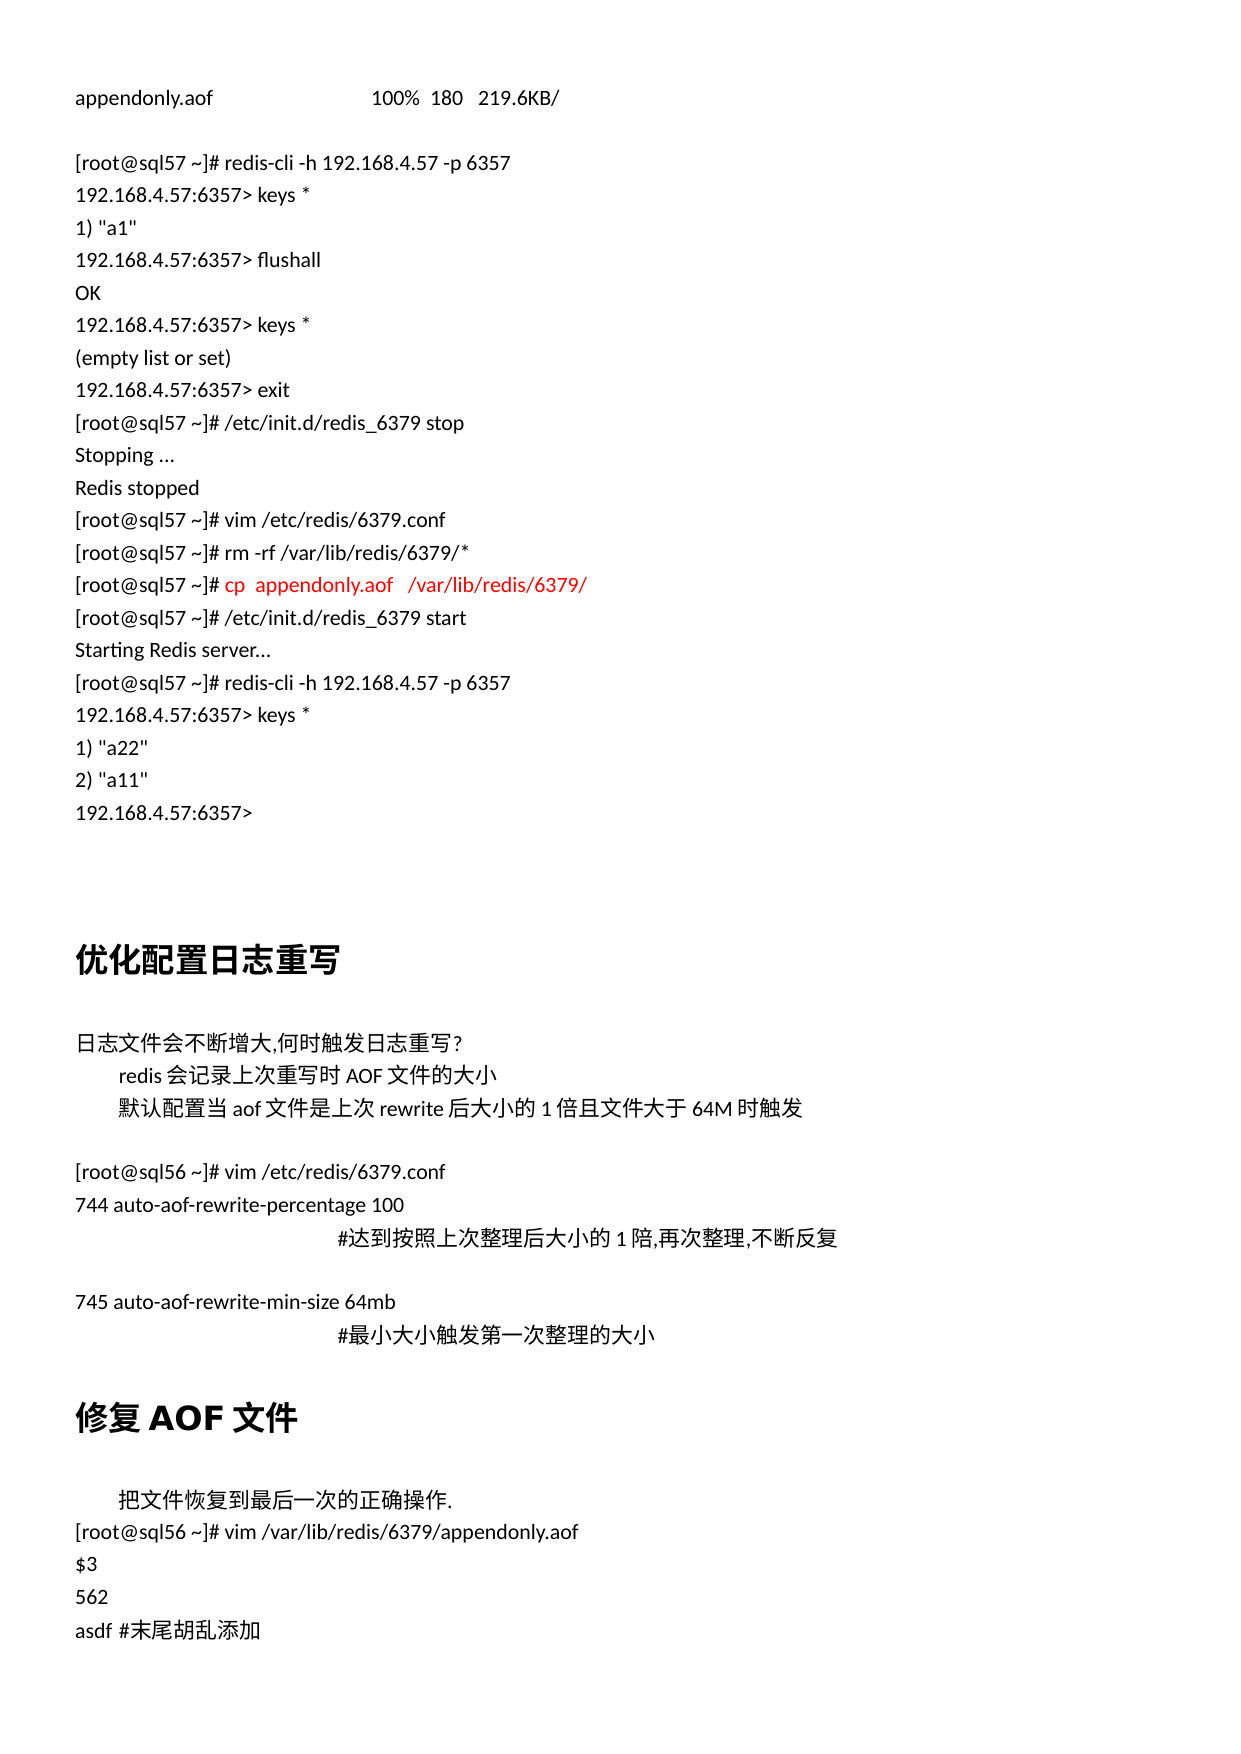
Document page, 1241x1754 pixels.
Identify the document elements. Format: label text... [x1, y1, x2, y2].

text 1) "a22" [75, 731, 1165, 763]
text 562 [75, 1580, 1165, 1613]
text 把文件恢复到最后一次的正确操作. [75, 1483, 1165, 1515]
subtitle 修复AOF文件 [75, 1383, 1165, 1448]
text 192.168.4.57:6357> exit [75, 373, 1165, 406]
text [root@sql57 ~]# redis-cli -h 192.168.4.57 -p 6357 [75, 146, 1165, 178]
text $3 [75, 1548, 1165, 1580]
text #最小大小触发第一次整理的大小 [294, 1318, 1165, 1350]
text (empty list or set) [75, 341, 1165, 373]
text Redis stopped [75, 471, 1165, 503]
text Stopping ... [75, 438, 1165, 471]
text 192.168.4.57:6357> keys * [75, 178, 1165, 211]
text #达到按照上次整理后大小的1陪,再次整理,不断反复 [294, 1220, 1165, 1253]
text Starting Redis server... [75, 633, 1165, 666]
text 192.168.4.57:6357> keys * [75, 698, 1165, 731]
text 1) "a1" [75, 211, 1165, 243]
text [root@sql57 ~]# redis-cli -h 192.168.4.57 -p 6357 [75, 666, 1165, 698]
text [root@sql57 ~]# /etc/init.d/redis_6379 start [75, 601, 1165, 633]
text asdf #末尾胡乱添加 [75, 1613, 1165, 1645]
text [root@sql57 ~]# cp appendonly.aof /var/lib/redis/6379/ [75, 568, 1165, 601]
text 默认配置当aof文件是上次rewrite 后大小的1倍且文件大于64M时触发 [75, 1090, 1165, 1123]
text OK [75, 276, 1165, 308]
text 192.168.4.57:6357> [75, 796, 1165, 828]
text [root@sql57 ~]# rm -rf /var/lib/redis/6379/* [75, 536, 1165, 568]
text 日志文件会不断增大,何时触发日志重写? [75, 1025, 1165, 1058]
text 192.168.4.57:6357> keys * [75, 308, 1165, 341]
text 745 auto-aof-rewrite-min-size 64mb [75, 1285, 1165, 1318]
text 2) "a11" [75, 763, 1165, 796]
subtitle 优化配置日志重写 [75, 926, 1165, 991]
text [root@sql57 ~]# /etc/init.d/redis_6379 stop [75, 406, 1165, 438]
text 744 auto-aof-rewrite-percentage 100 [75, 1188, 1165, 1220]
text [root@sql57 ~]# vim /etc/redis/6379.conf [75, 503, 1165, 536]
text redis会记录上次重写时AOF文件的大小 [75, 1058, 1165, 1090]
text [root@sql56 ~]# vim /etc/redis/6379.conf [75, 1155, 1165, 1188]
text 192.168.4.57:6357> flushall [75, 243, 1165, 276]
text appendonly.aof 100% 180 219.6KB/ [75, 81, 1165, 113]
text [root@sql56 ~]# vim /var/lib/redis/6379/appendonly.aof [75, 1515, 1165, 1548]
